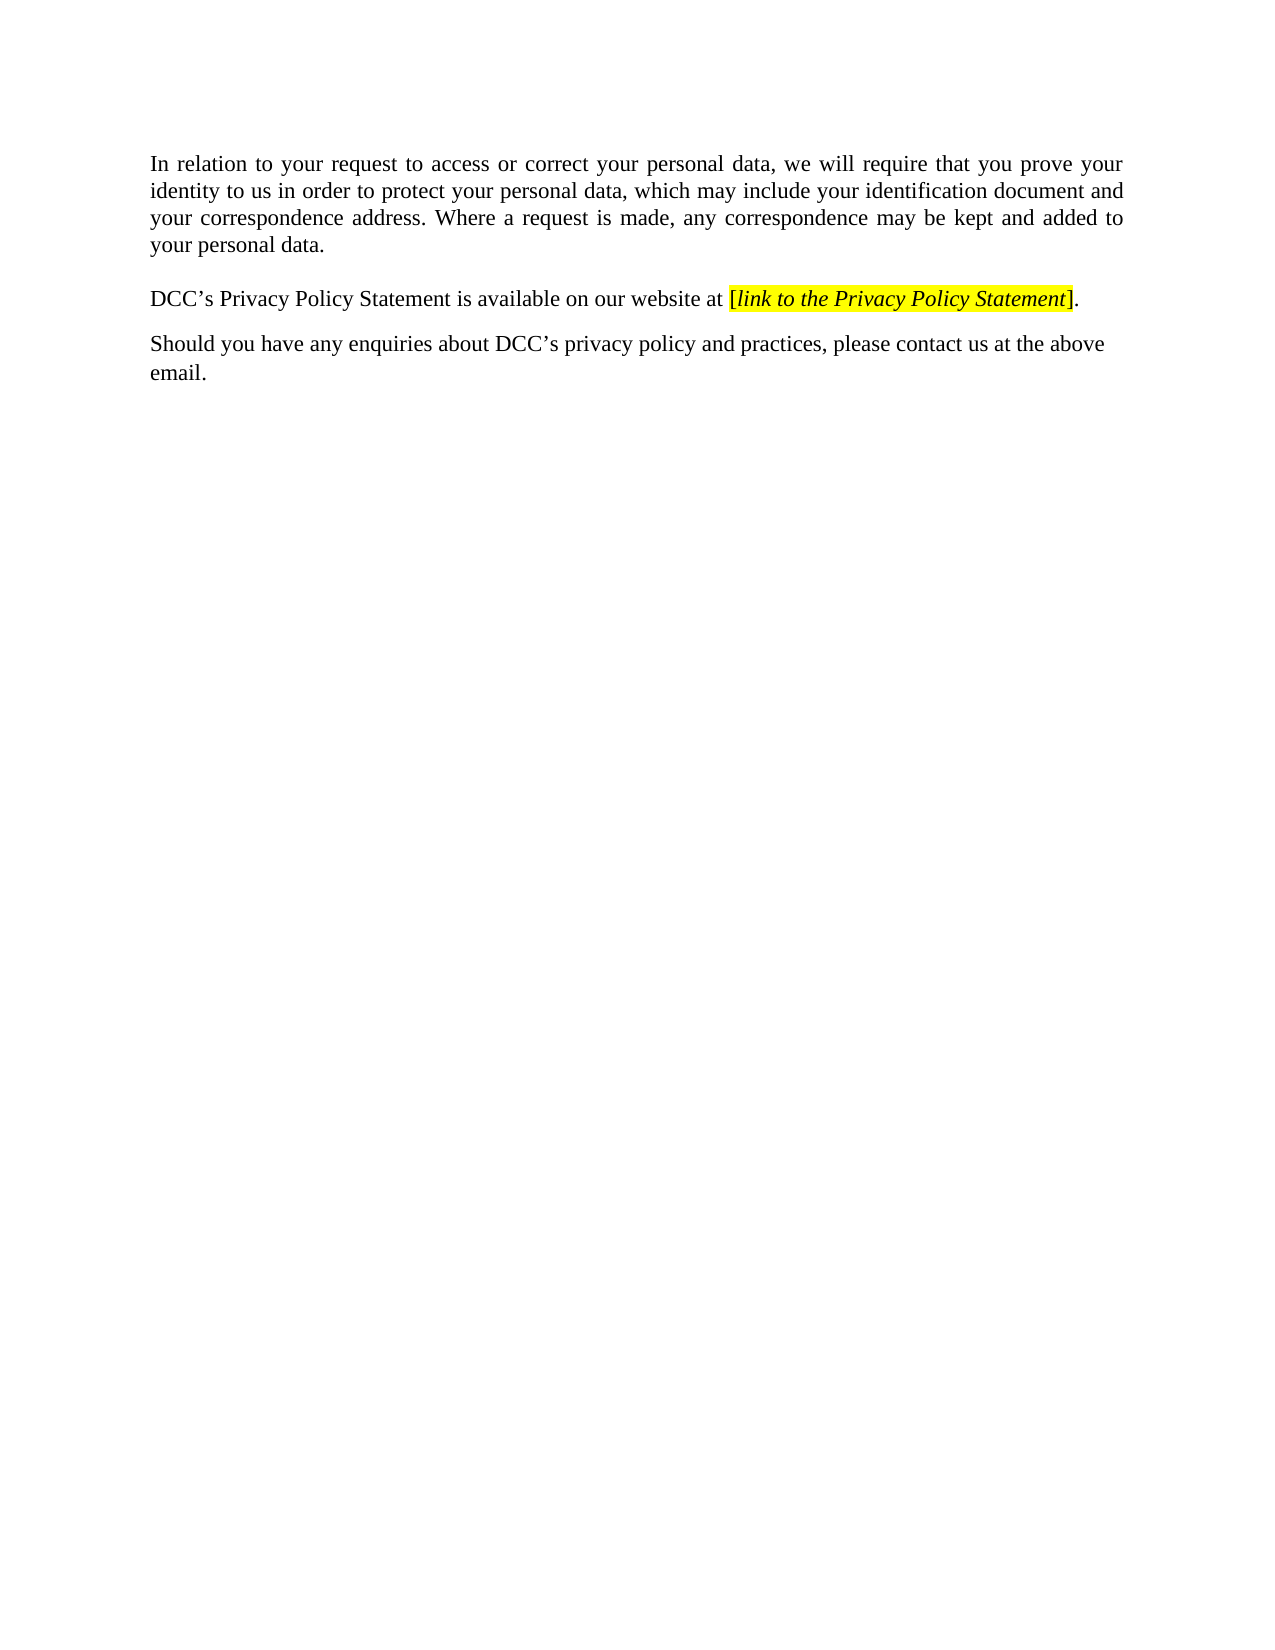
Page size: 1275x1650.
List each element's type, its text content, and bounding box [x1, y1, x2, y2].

text In relation to your request to access or correct your personal data, we will require that you prove your identity to us in order to protect your personal data, which may include your identification document and your correspondence address. Where a request is made, any correspondence may be kept and added to your personal data. [150, 150, 1125, 258]
text Should you have any enquiries about DCC’s privacy policy and practices, please contact us at the above email. [150, 331, 1125, 385]
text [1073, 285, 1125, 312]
text DCC’s Privacy Policy Statement is available on our website at [link to the Privacy Policy Statement]. [150, 285, 729, 312]
